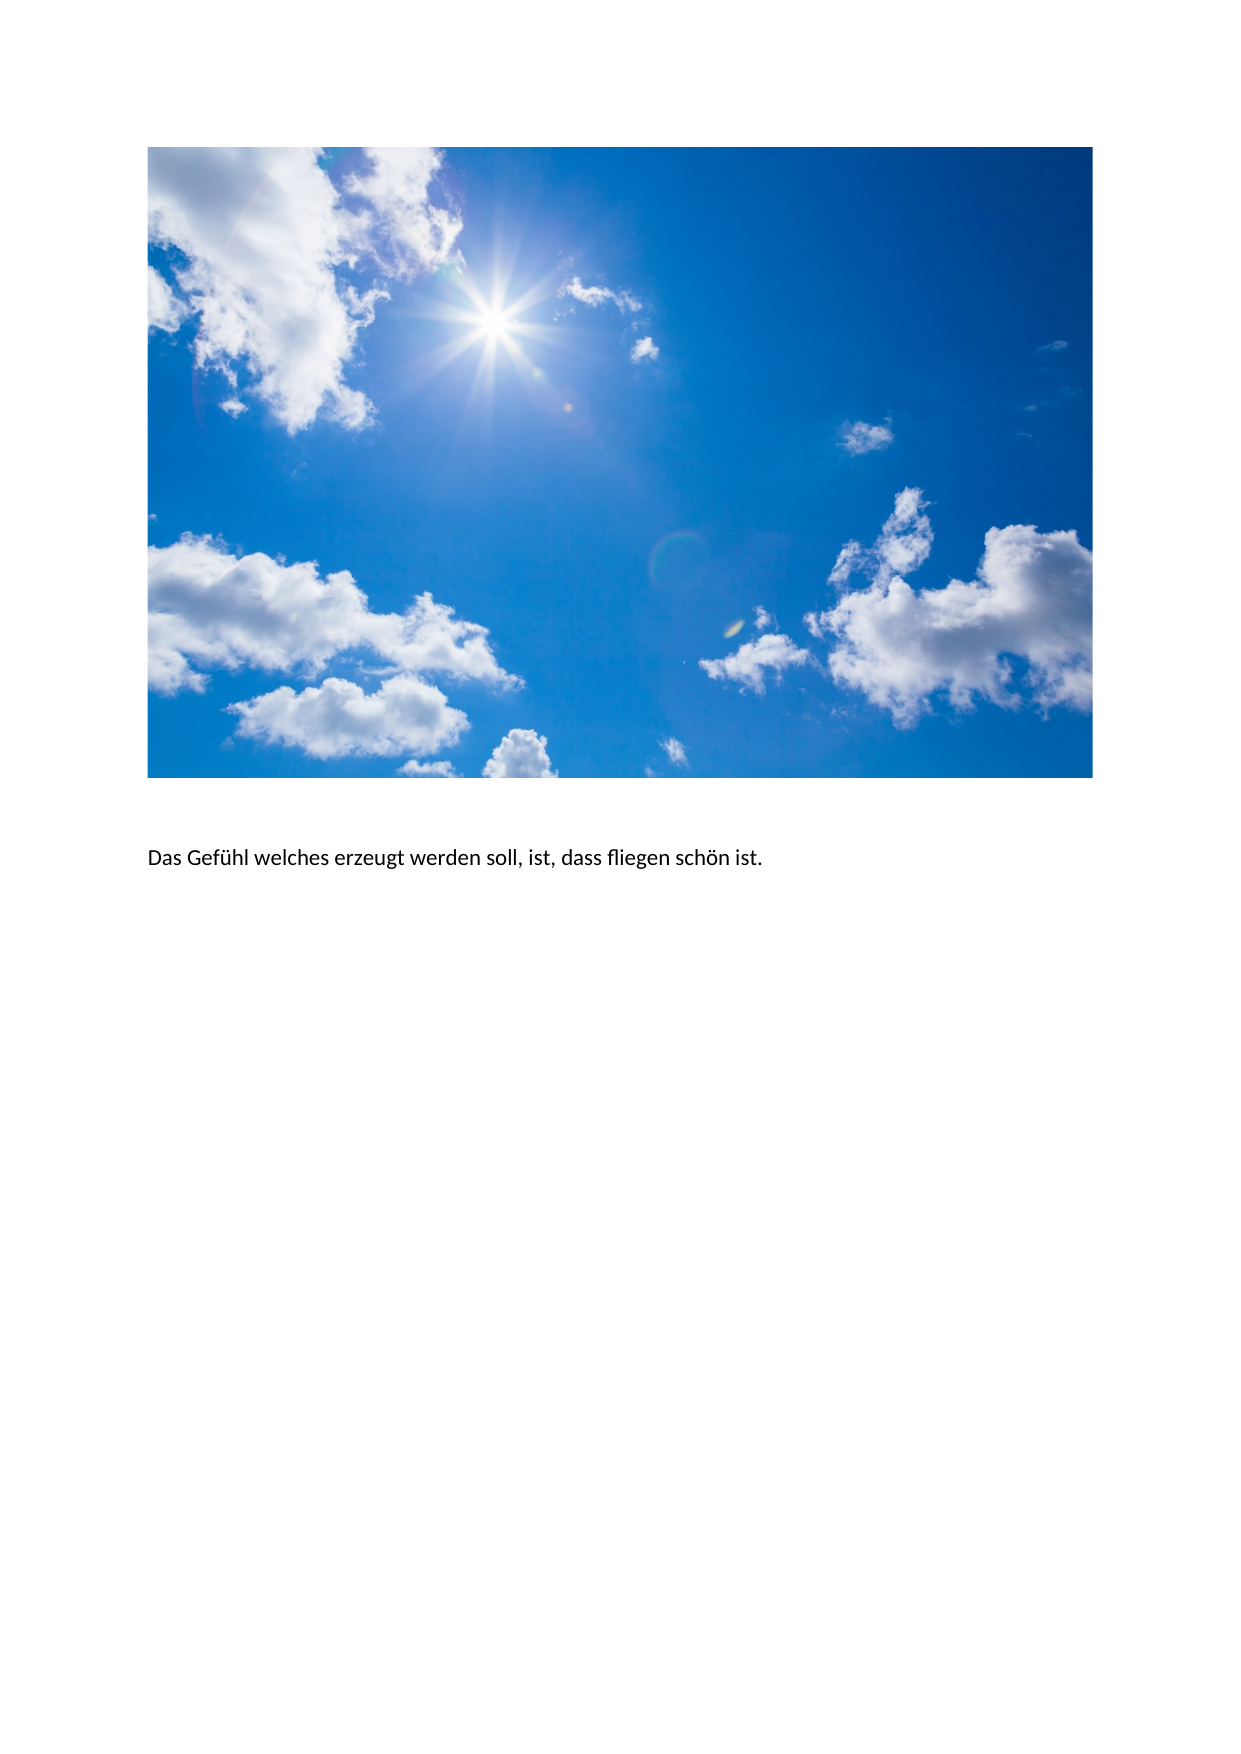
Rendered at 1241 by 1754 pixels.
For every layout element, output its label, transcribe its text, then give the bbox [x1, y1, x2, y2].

picture [147, 147, 1093, 778]
text Das Gefühl welches erzeugt werden soll, ist, dass fliegen schön ist. [148, 843, 1093, 871]
